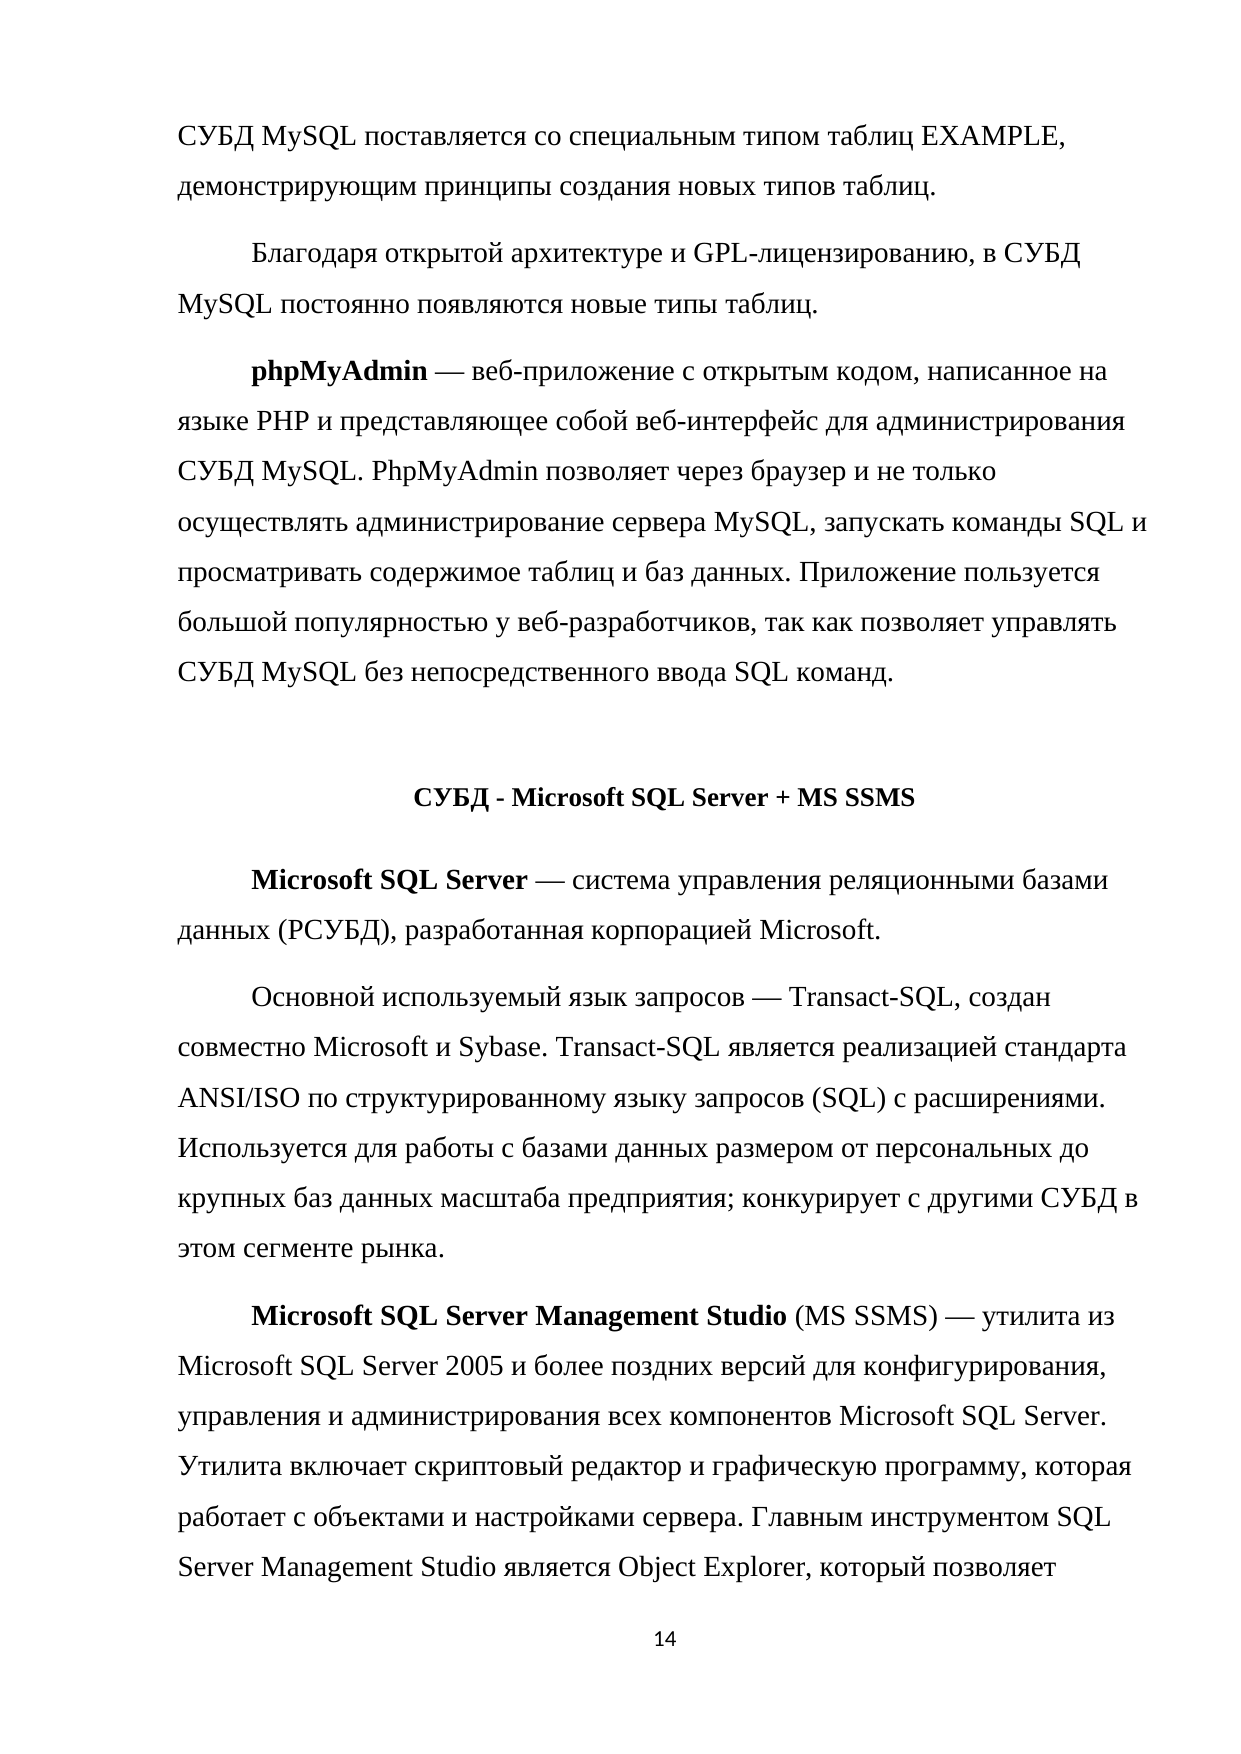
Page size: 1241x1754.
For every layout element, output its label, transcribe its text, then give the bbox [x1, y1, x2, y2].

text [177, 118, 1152, 202]
subtitle СУБД - Microsoft SQL Server + MS SSMS [177, 781, 1152, 812]
text Microsoft SQL Server — система управления реляционными базами данных (РСУБД), разработанная корпорацией Microsoft. [177, 862, 1152, 946]
text Благодаря открытой архитектуре и GPL-лицензированию, в СУБД MySQL постоянно появляются новые типы таблиц. [177, 235, 1152, 319]
text phpMyAdmin — веб-приложение с открытым кодом, написанное на языке PHP и представляющее собой веб-интерфейс для администрирования СУБД MySQL. PhpMyAdmin позволяет через браузер и не только осуществлять администрирование сервера MySQL, запускать команды SQL и просматривать содержимое таблиц и баз данных. Приложение пользуется большой популярностью у веб-разработчиков, так как позволяет управлять СУБД MySQL без непосредственного ввода SQL команд. [177, 353, 1152, 688]
text Основной используемый язык запросов — Transact-SQL, создан совместно Microsoft и Sybase. Transact-SQL является реализацией стандарта ANSI/ISO по структурированному языку запросов (SQL) с расширениями. Используется для работы с базами данных размером от персональных до крупных баз данных масштаба предприятия; конкурирует с другими СУБД в этом сегменте рынка. [177, 979, 1152, 1264]
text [177, 1298, 1152, 1583]
